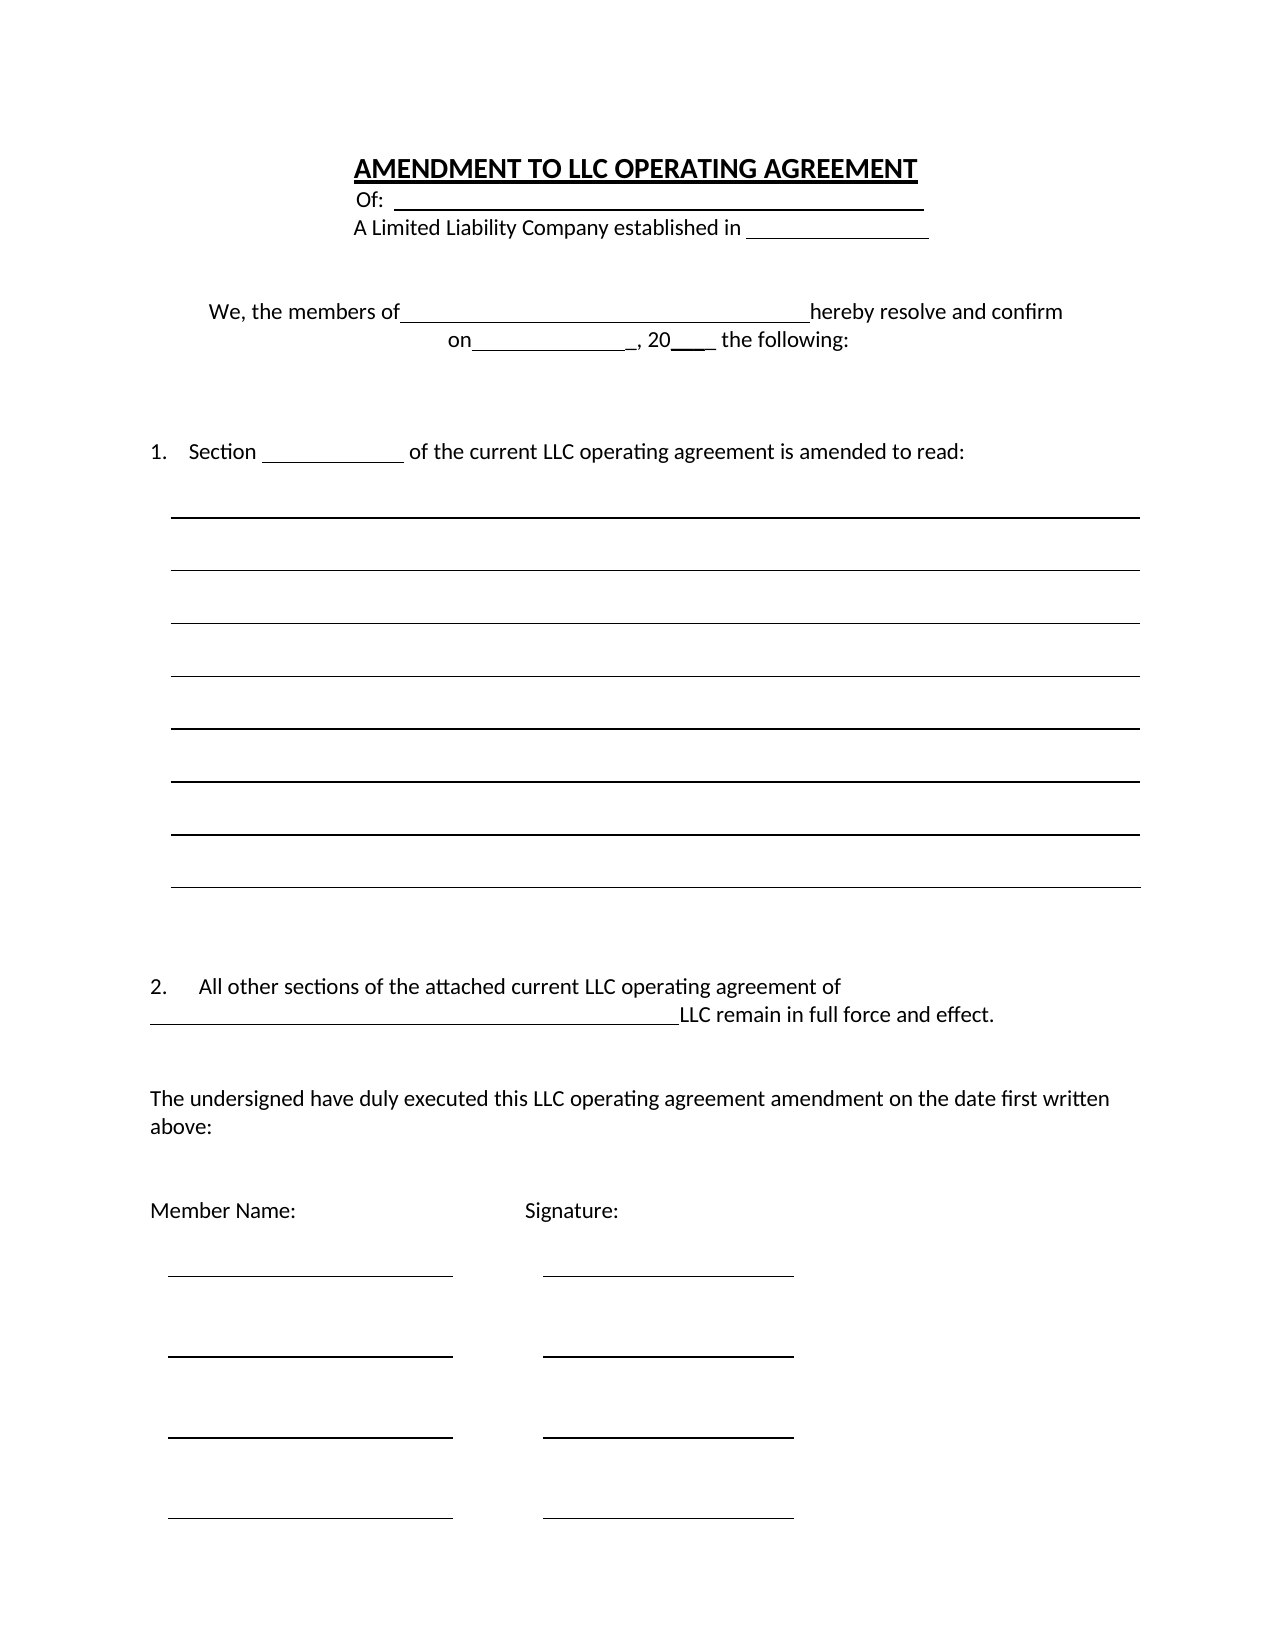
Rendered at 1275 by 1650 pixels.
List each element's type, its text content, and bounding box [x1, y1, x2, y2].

list Section of the current LLC operating agreement is amended to read: [150, 437, 1135, 465]
text AMENDMENT TO LLC OPERATING AGREEMENT [354, 150, 1135, 185]
text Of: A Limited Liability Company established in [353, 185, 926, 241]
text The undersigned have duly executed this LLC operating agreement amendment on the date first written above: [150, 1084, 1135, 1140]
text Member Name: Signature: [150, 1196, 1135, 1224]
text LLC remain in full force and effect. [150, 1000, 1135, 1028]
text We, the members of hereby resolve and confirm on _, 20____ the following: [209, 297, 1066, 353]
list All other sections of the attached current LLC operating agreement of [150, 972, 1135, 1000]
